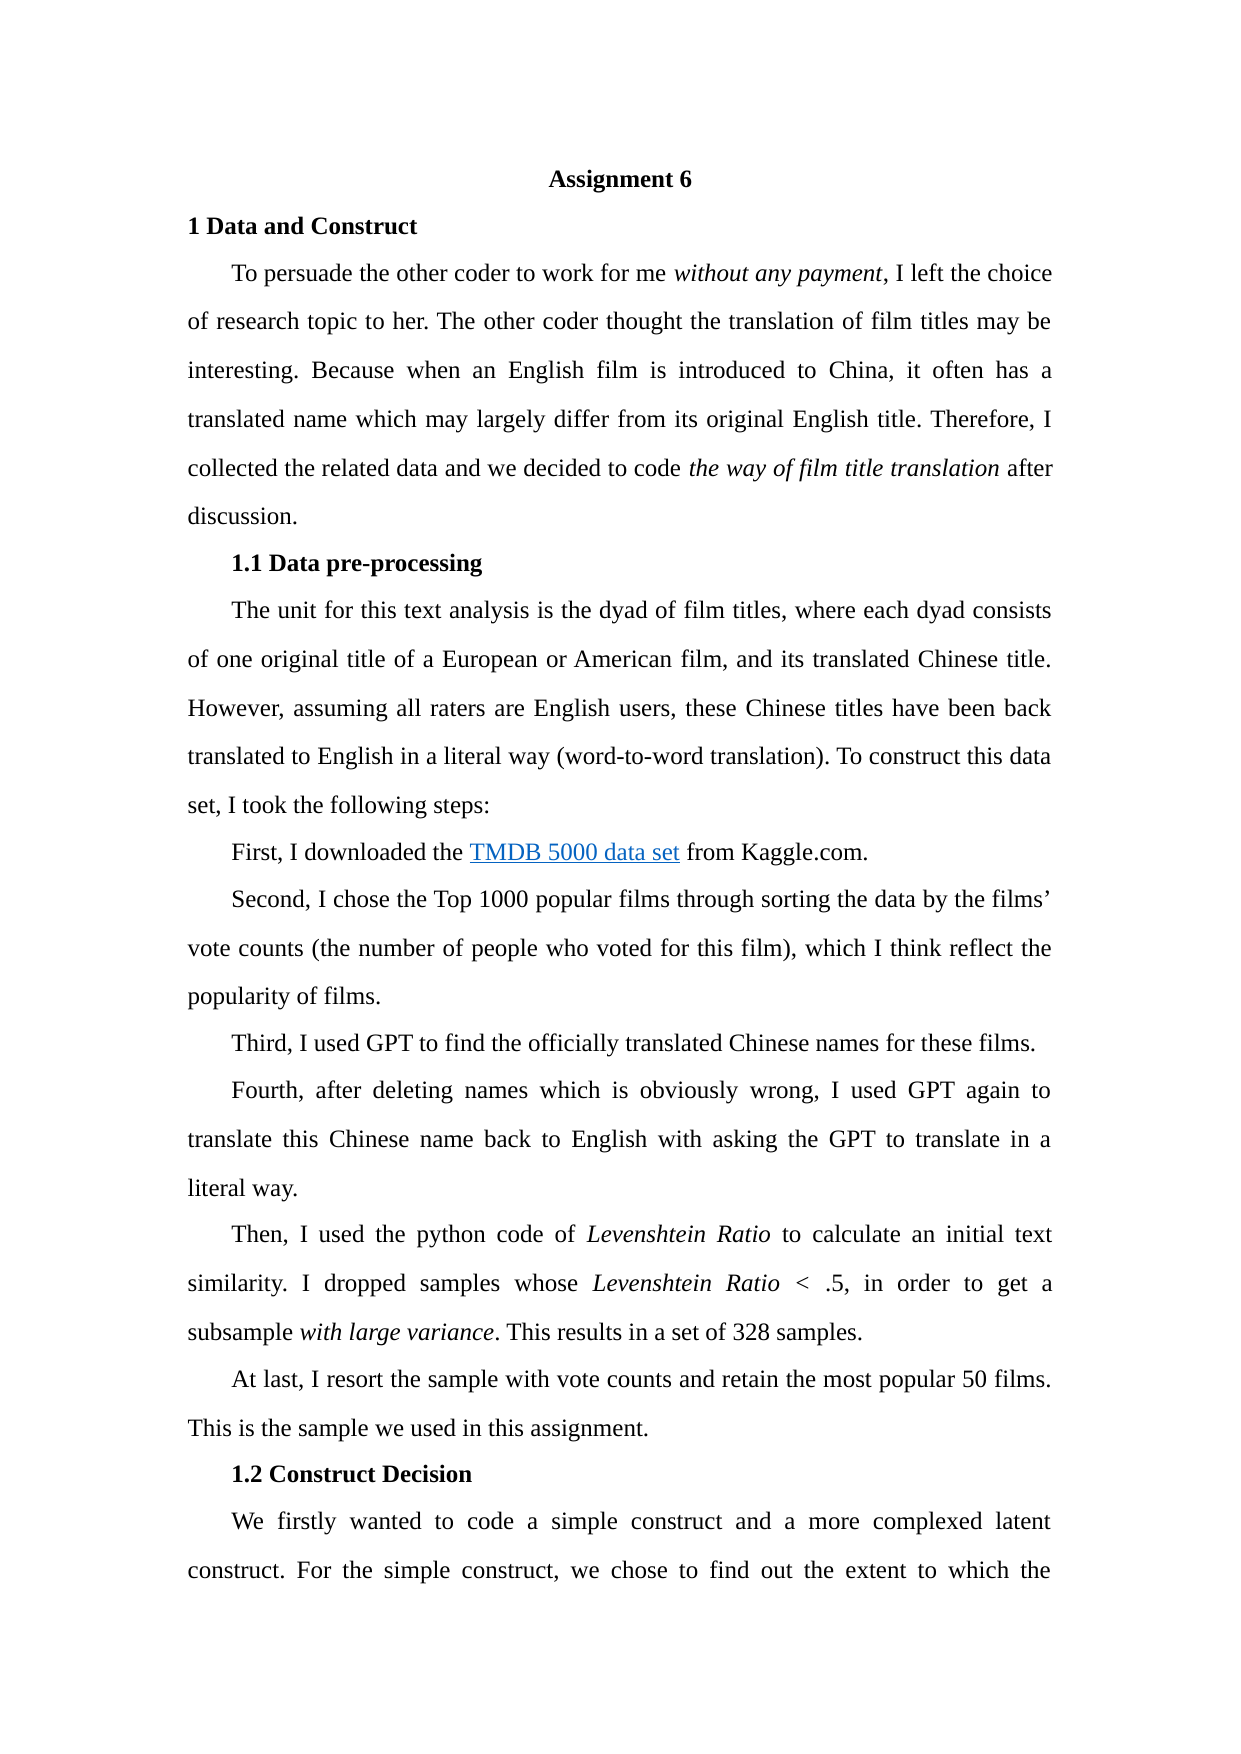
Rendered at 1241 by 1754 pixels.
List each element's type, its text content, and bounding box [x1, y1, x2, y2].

text The unit for this text analysis is the dyad of film titles, where each dyad consists of one original title of a European or American film, and its translated Chinese title. However, assuming all raters are English users, these Chinese titles have been back translated to English in a literal way (word-to-word translation). To construct this data set, I took the following steps: [187, 593, 1053, 821]
text 1 Data and Construct [187, 209, 1053, 241]
text 1.2 Construct Decision [187, 1458, 1053, 1490]
text First, I downloaded the TMDB 5000 data set from Kaggle.com. [187, 835, 1053, 868]
text Second, I chose the Top 1000 popular films through sorting the data by the films’ vote counts (the number of people who voted for this film), which I think reflect the popularity of films. [187, 882, 1053, 1012]
text At last, I resort the sample with vote counts and retain the most popular 50 films. This is the sample we used in this assignment. [187, 1362, 1053, 1443]
text Assignment 6 [187, 162, 1053, 194]
text To persuade the other coder to work for me without any payment, I left the choice of research topic to her. The other coder thought the translation of film titles may be interesting. Because when an English film is introduced to China, it often has a translated name which may largely differ from its original English title. Therefore, I collected the related data and we decided to code the way of film title translation after discussion. [187, 256, 1053, 532]
text Fourth, after deleting names which is obviously wrong, I used GPT again to translate this Chinese name back to English with asking the GPT to translate in a literal way. [187, 1073, 1053, 1203]
text Then, I used the python code of Levenshtein Ratio to calculate an initial text similarity. I dropped samples whose Levenshtein Ratio < .5, in order to get a subsample with large variance. This results in a set of 328 samples. [187, 1218, 1053, 1348]
text Third, I used GPT to find the officially translated Chinese names for these films. [187, 1026, 1053, 1059]
text 1.1 Data pre-processing [187, 546, 1053, 579]
